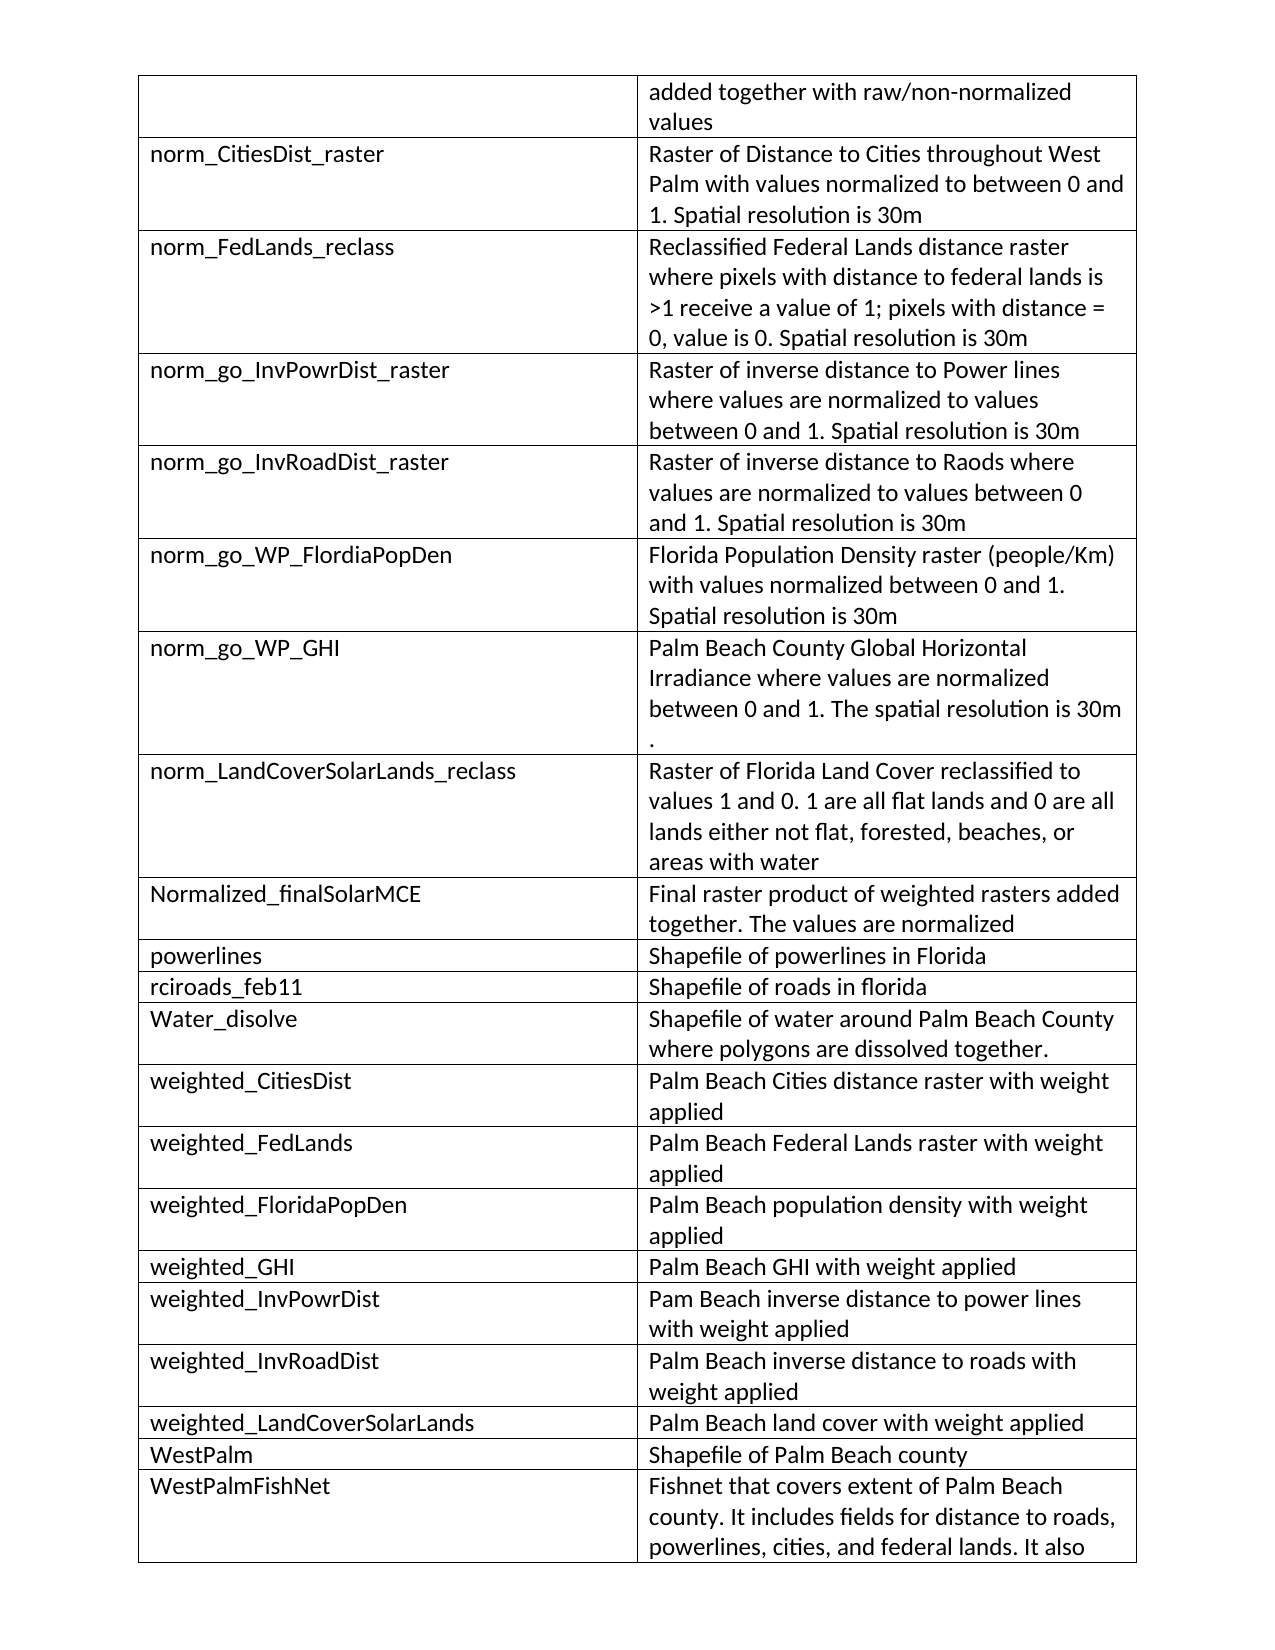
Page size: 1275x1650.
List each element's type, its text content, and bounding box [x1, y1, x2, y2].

table_cell Water_disolve [139, 1003, 637, 1064]
table_cell norm_FedLands_reclass [139, 231, 637, 353]
table_cell Palm Beach land cover with weight applied [638, 1407, 1136, 1438]
table_cell Palm Beach Federal Lands raster with weight applied [638, 1127, 1136, 1188]
table_cell WestPalmFishNet [139, 1470, 637, 1562]
table_cell norm_go_InvPowrDist_raster [139, 354, 637, 445]
table_cell Shapefile of Palm Beach county [638, 1439, 1136, 1469]
table_cell weighted_LandCoverSolarLands [139, 1407, 637, 1438]
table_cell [139, 76, 637, 137]
table_cell Reclassified Federal Lands distance raster where pixels with distance to federal lands is >1 receive a value of 1; pixels with distance = 0, value is 0. Spatial resolution is 30m [638, 231, 1136, 353]
table_cell Palm Beach GHI with weight applied [638, 1251, 1136, 1282]
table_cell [638, 76, 1136, 137]
table_cell Shapefile of powerlines in Florida [638, 940, 1136, 971]
table_cell weighted_FloridaPopDen [139, 1189, 637, 1250]
table_cell weighted_FedLands [139, 1127, 637, 1188]
table_cell Raster of Distance to Cities throughout West Palm with values normalized to between 0 and 1. Spatial resolution is 30m [638, 138, 1136, 230]
table_cell Raster of inverse distance to Raods where values are normalized to values between 0 and 1. Spatial resolution is 30m [638, 446, 1136, 538]
table_cell Shapefile of roads in florida [638, 972, 1136, 1002]
table_cell weighted_CitiesDist [139, 1065, 637, 1126]
table_cell WestPalm [139, 1439, 637, 1469]
table_cell Pam Beach inverse distance to power lines with weight applied [638, 1283, 1136, 1344]
table_cell weighted_InvRoadDist [139, 1345, 637, 1406]
table_cell rciroads_feb11 [139, 972, 637, 1002]
table_cell Normalized_finalSolarMCE [139, 878, 637, 939]
table_cell Palm Beach County Global Horizontal Irradiance where values are normalized between 0 and 1. The spatial resolution is 30m . [638, 632, 1136, 754]
table_cell weighted_GHI [139, 1251, 637, 1282]
table_cell Raster of Florida Land Cover reclassified to values 1 and 0. 1 are all flat lands and 0 are all lands either not flat, forested, beaches, or areas with water [638, 755, 1136, 877]
table_cell Raster of inverse distance to Power lines where values are normalized to values between 0 and 1. Spatial resolution is 30m [638, 354, 1136, 445]
table_cell Palm Beach Cities distance raster with weight applied [638, 1065, 1136, 1126]
table_cell powerlines [139, 940, 637, 971]
table_cell Palm Beach inverse distance to roads with weight applied [638, 1345, 1136, 1406]
table_cell Florida Population Density raster (people/Km) with values normalized between 0 and 1. Spatial resolution is 30m [638, 539, 1136, 631]
table_cell Palm Beach population density with weight applied [638, 1189, 1136, 1250]
table_cell norm_go_WP_GHI [139, 632, 637, 754]
table_cell norm_CitiesDist_raster [139, 138, 637, 230]
table_cell norm_go_InvRoadDist_raster [139, 446, 637, 538]
table_cell Final raster product of weighted rasters added together. The values are normalized [638, 878, 1136, 939]
table_cell Shapefile of water around Palm Beach County where polygons are dissolved together. [638, 1003, 1136, 1064]
table_cell norm_go_WP_FlordiaPopDen [139, 539, 637, 631]
table_cell norm_LandCoverSolarLands_reclass [139, 755, 637, 877]
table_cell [638, 1470, 1136, 1562]
table_cell weighted_InvPowrDist [139, 1283, 637, 1344]
